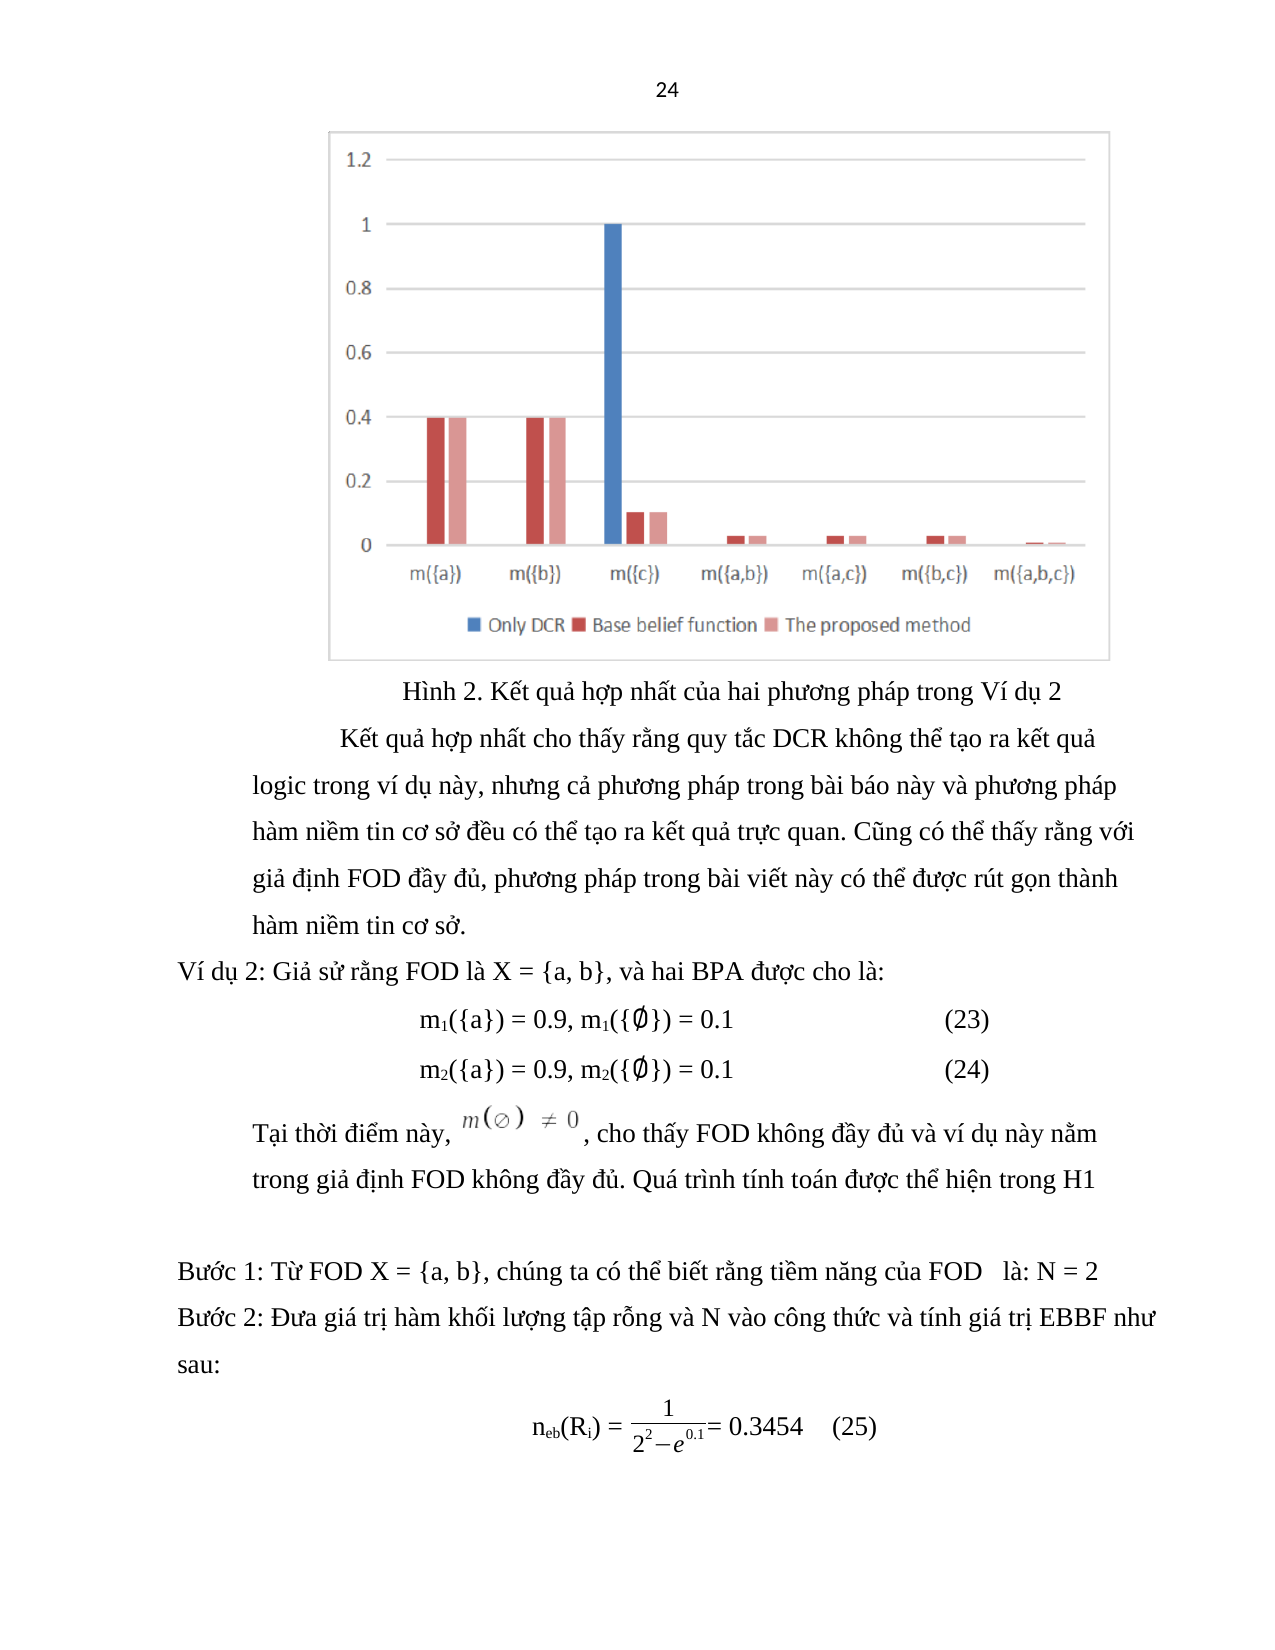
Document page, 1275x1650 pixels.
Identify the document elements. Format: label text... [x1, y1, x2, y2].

text Kết quả hợp nhất cho thấy rằng quy tắc DCR không thể tạo ra kết quả logic trong ví dụ này, nhưng cả phương pháp trong bài báo này và phương pháp hàm niềm tin cơ sở đều có thể tạo ra kết quả trực quan. Cũng có thể thấy rằng với giả định FOD đầy đủ, phương pháp trong bài viết này có thể được rút gọn thành hàm niềm tin cơ sở. [252, 722, 1157, 940]
picture [327, 131, 1111, 661]
text Bước 1: Từ FOD X = {a, b}, chúng ta có thể biết rằng tiềm năng của FOD là: N = 2 [177, 1254, 1157, 1286]
text neb(Ri) = = 0.3454 (25) [252, 1394, 1157, 1457]
text Ví dụ 2: Giả sử rằng FOD là X = {a, b}, và hai BPA được cho là: [177, 955, 1157, 987]
text Bước 2: Đưa giá trị hàm khối lượng tập rỗng và N vào công thức và tính giá trị EBBF như sau: [177, 1301, 1157, 1379]
text m1({a}) = 0.9, m1({∅}) = 0.1 (23) [252, 1002, 1157, 1035]
text Tại thời điểm này, , cho thấy FOD không đầy đủ và ví dụ này nằm trong giả định FOD không đầy đủ. Quá trình tính toán được thể hiện trong H1 [252, 1100, 1157, 1195]
text m2({a}) = 0.9, m2({∅}) = 0.1 (24) [252, 1051, 1157, 1084]
text Hình 2. Kết quả hợp nhất của hai phương pháp trong Ví dụ 2 [177, 675, 1157, 707]
